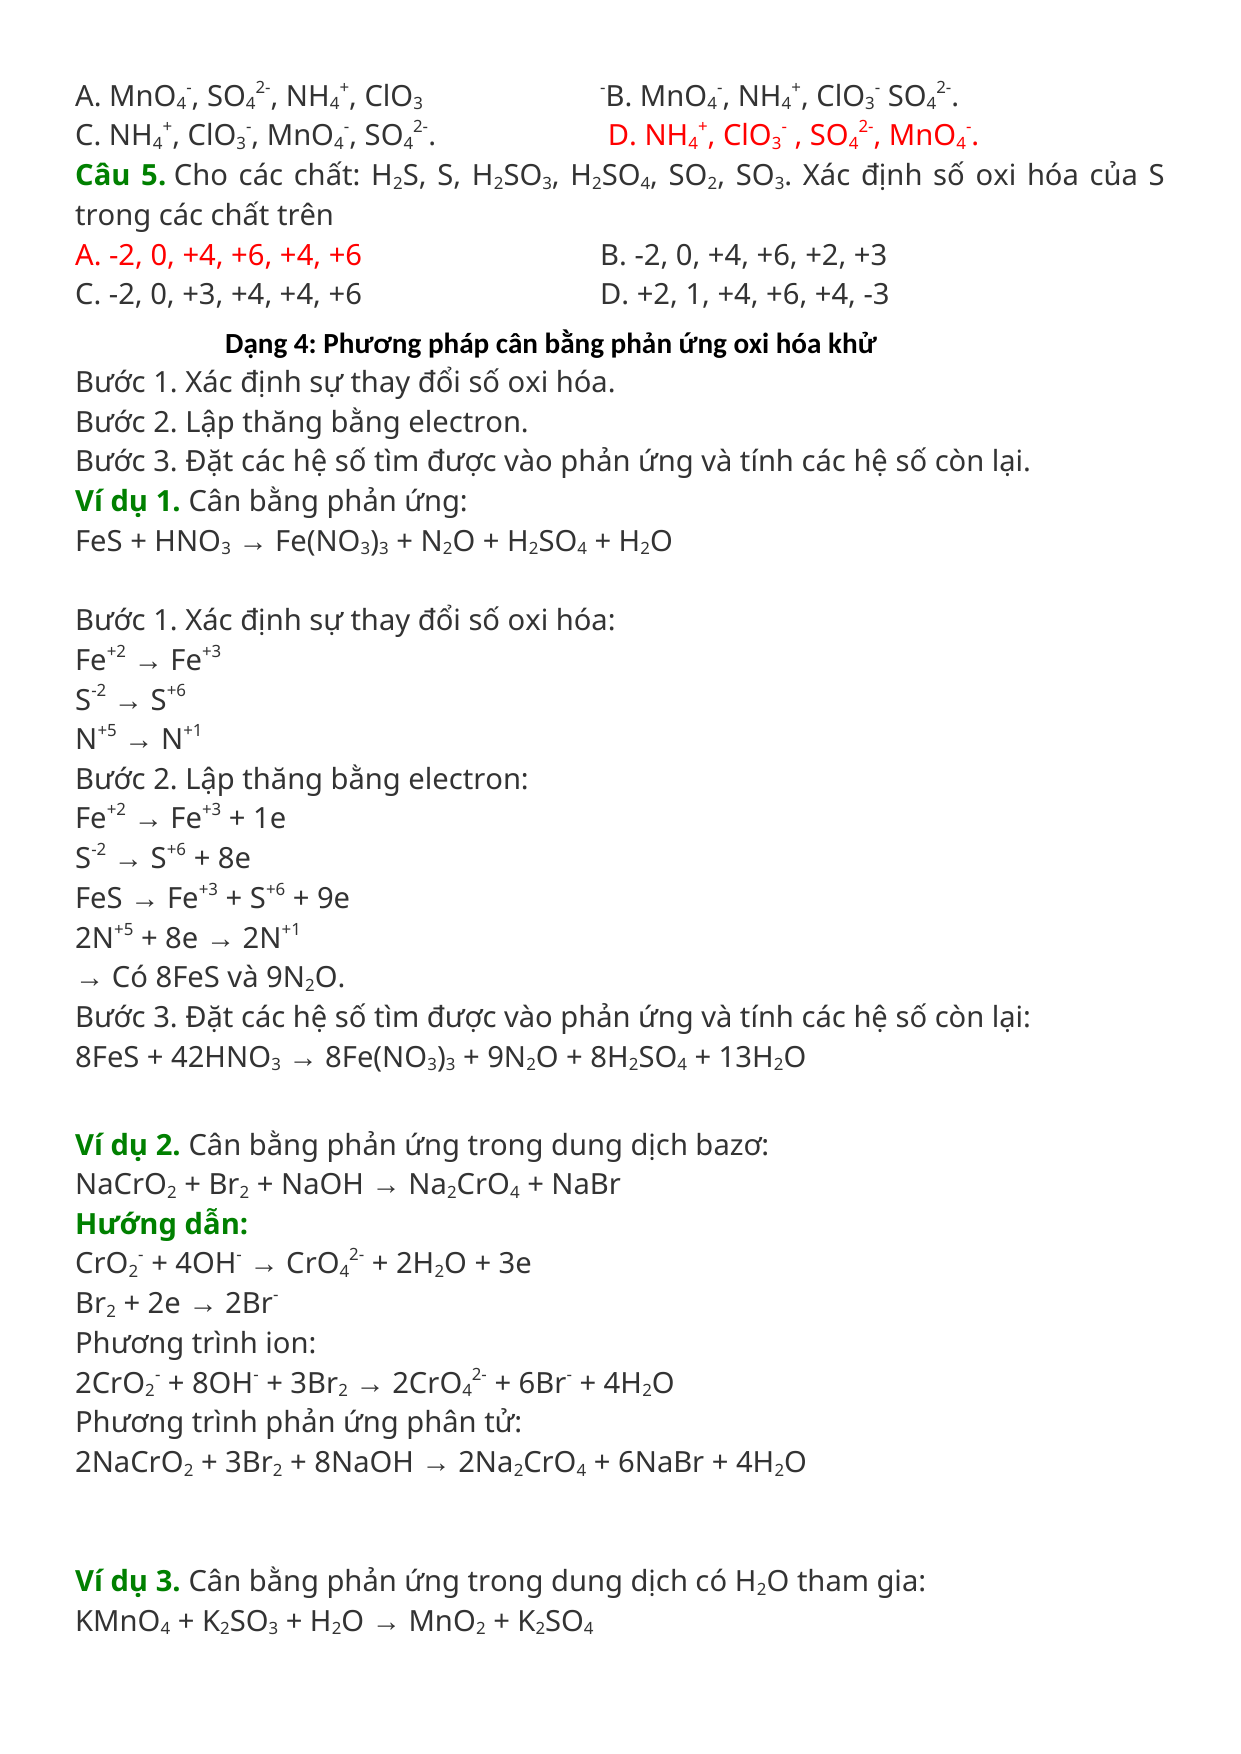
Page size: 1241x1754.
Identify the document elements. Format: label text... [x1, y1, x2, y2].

text Br2 + 2e → 2Br- [75, 1282, 1165, 1322]
text Phương trình phản ứng phân tử: [75, 1402, 1165, 1441]
text Fe+2 → Fe+3 [75, 639, 1165, 679]
text S-2 → S+6 + 8e [75, 837, 1165, 877]
text Bước 2. Lập thăng bằng electron. [75, 401, 1165, 441]
text Ví dụ 3. Cân bằng phản ứng trong dung dịch có H2O tham gia: [75, 1560, 1165, 1600]
text Bước 1. Xác định sự thay đổi số oxi hóa: [75, 599, 1165, 639]
text 2N+5 + 8e → 2N+1 [75, 917, 1165, 957]
text Ví dụ 2. Cân bằng phản ứng trong dung dịch bazơ: [75, 1124, 1165, 1163]
text CrO2- + 4OH- → CrO42- + 2H2O + 3e [75, 1243, 1165, 1282]
text Dạng 4: Phương pháp cân bằng phản ứng oxi hóa khử [150, 326, 1165, 361]
text NaCrO2 + Br2 + NaOH → Na2CrO4 + NaBr [75, 1163, 1165, 1203]
text 8FeS + 42HNO3 → 8Fe(NO3)3 + 9N2O + 8H2SO4 + 13H2O [75, 1036, 1165, 1076]
text Ví dụ 1. Cân bằng phản ứng: [75, 480, 1165, 520]
text Fe+2 → Fe+3 + 1e [75, 798, 1165, 837]
text KMnO4 + K2SO3 + H2O → MnO2 + K2SO4 [75, 1600, 1165, 1640]
text C. -2, 0, +3, +4, +4, +6 D. +2, 1, +4, +6, +4, -3 [75, 273, 1165, 313]
text Bước 3. Đặt các hệ số tìm được vào phản ứng và tính các hệ số còn lại: [75, 996, 1165, 1036]
text 2NaCrO2 + 3Br2 + 8NaOH → 2Na2CrO4 + 6NaBr + 4H2O [75, 1441, 1165, 1481]
text C. NH4+, ClO3-, MnO4-, SO42-. D. NH4+, ClO3- , SO42-, MnO4-. [75, 115, 1165, 154]
text A. -2, 0, +4, +6, +4, +6 B. -2, 0, +4, +6, +2, +3 [75, 234, 1165, 273]
text Phương trình ion: [75, 1322, 1165, 1362]
text Câu 5. Cho các chất: H2S, S, H2SO3, H2SO4, SO2, SO3. Xác định số oxi hóa của S trong các chất trên [75, 154, 1165, 234]
text S-2 → S+6 [75, 679, 1165, 718]
text Bước 2. Lập thăng bằng electron: [75, 758, 1165, 798]
text FeS + HNO3 → Fe(NO3)3 + N2O + H2SO4 + H2O [75, 520, 1165, 560]
text FeS → Fe+3 + S+6 + 9e [75, 877, 1165, 917]
text Hướng dẫn: [75, 1203, 1165, 1243]
text Bước 1. Xác định sự thay đổi số oxi hóa. [75, 361, 1165, 401]
text Bước 3. Đặt các hệ số tìm được vào phản ứng và tính các hệ số còn lại. [75, 441, 1165, 480]
text A. MnO4-, SO42-, NH4+, ClO3 -B. MnO4-, NH4+, ClO3- SO42-. [75, 75, 1165, 115]
text 2CrO2- + 8OH- + 3Br2 → 2CrO42- + 6Br- + 4H2O [75, 1362, 1165, 1402]
text → Có 8FeS và 9N2O. [75, 957, 1165, 996]
text N+5 → N+1 [75, 718, 1165, 758]
